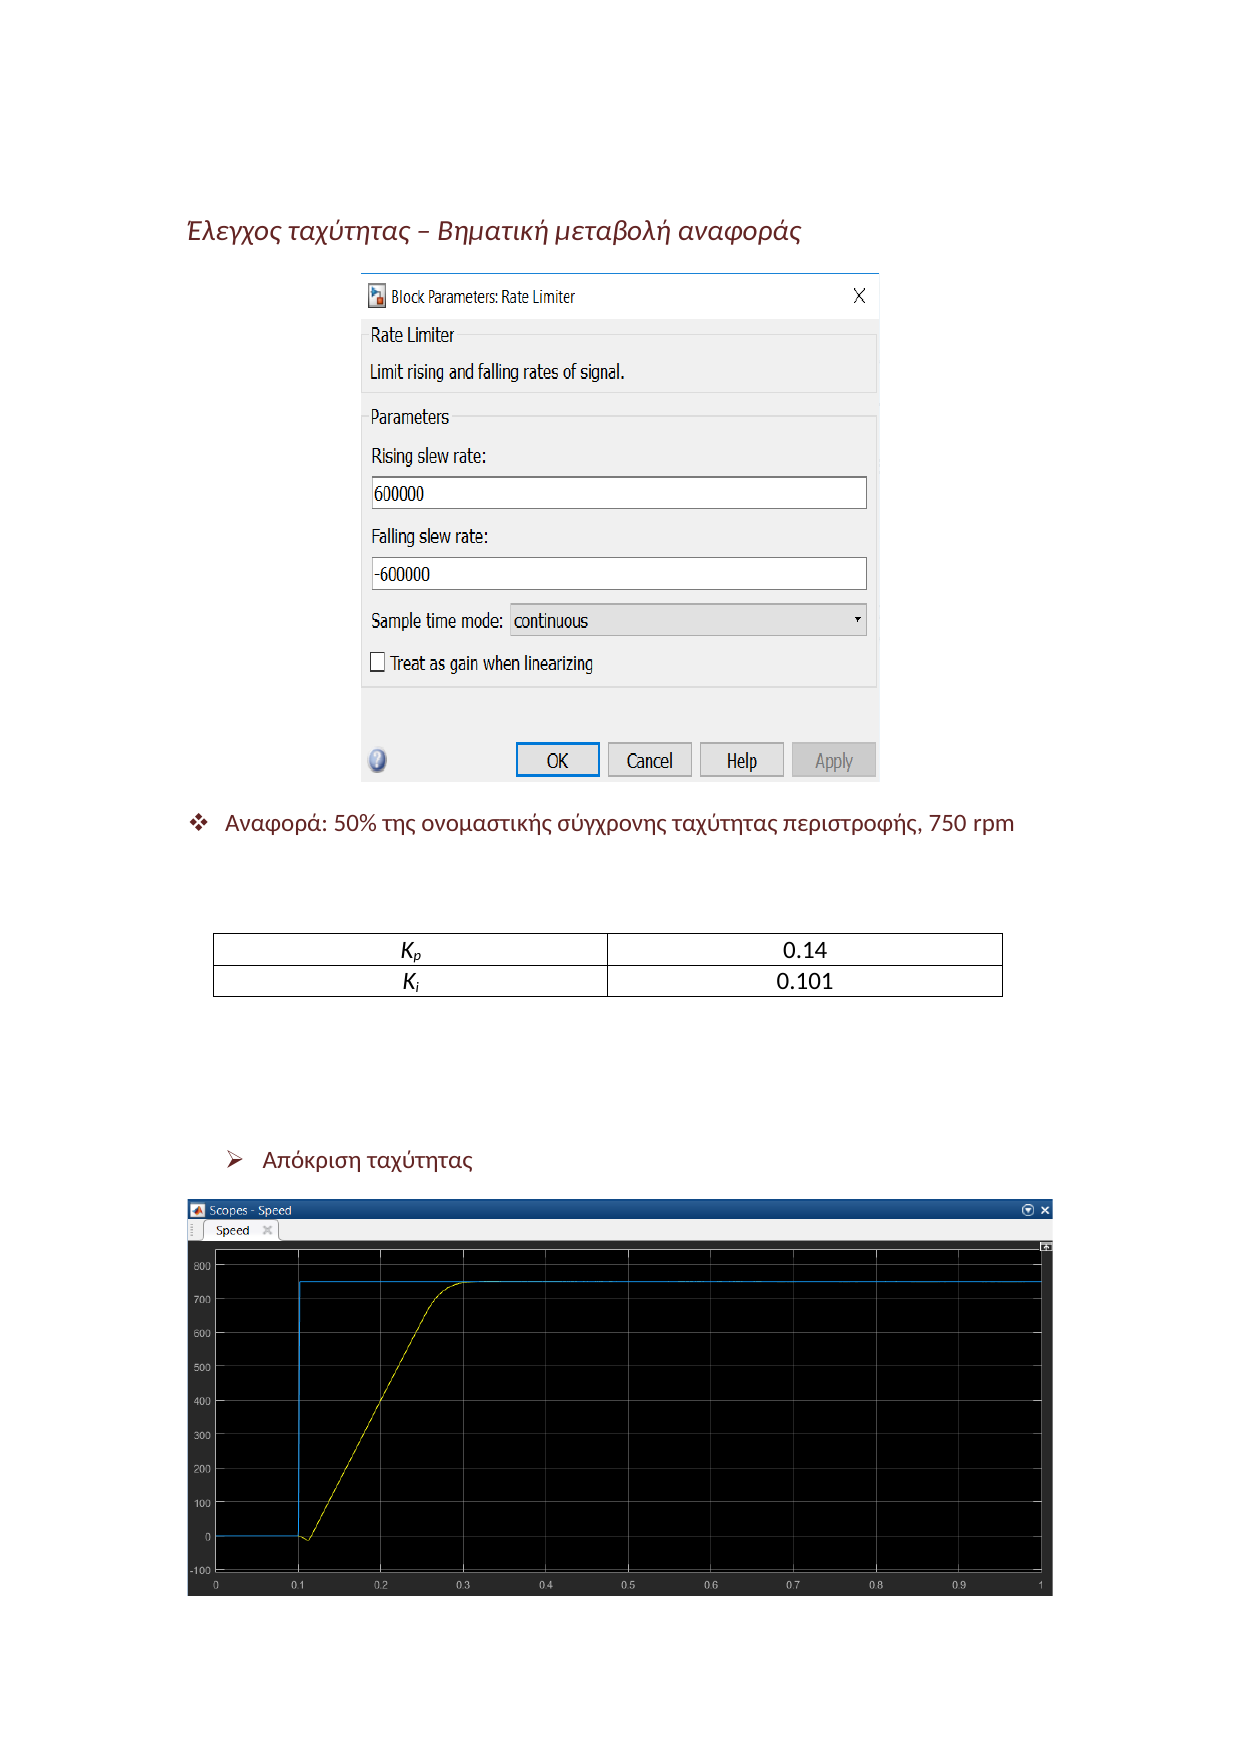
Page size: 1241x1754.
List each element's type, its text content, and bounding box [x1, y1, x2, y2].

text Έλεγχος ταχύτητας – Βηματική μεταβολή αναφοράς [187, 212, 1053, 247]
picture [361, 273, 880, 782]
table_header 0.14 [608, 934, 1002, 964]
list Απόκριση ταχύτητας [225, 1144, 1053, 1174]
picture [187, 1199, 1053, 1596]
table_cell 0.101 [608, 966, 1002, 996]
table_header Kp [214, 934, 607, 964]
table_cell Ki [214, 966, 607, 996]
list Αναφορά: 50% της ονομαστικής σύγχρονης ταχύτητας περιστροφής, 750 rpm [187, 807, 1053, 838]
